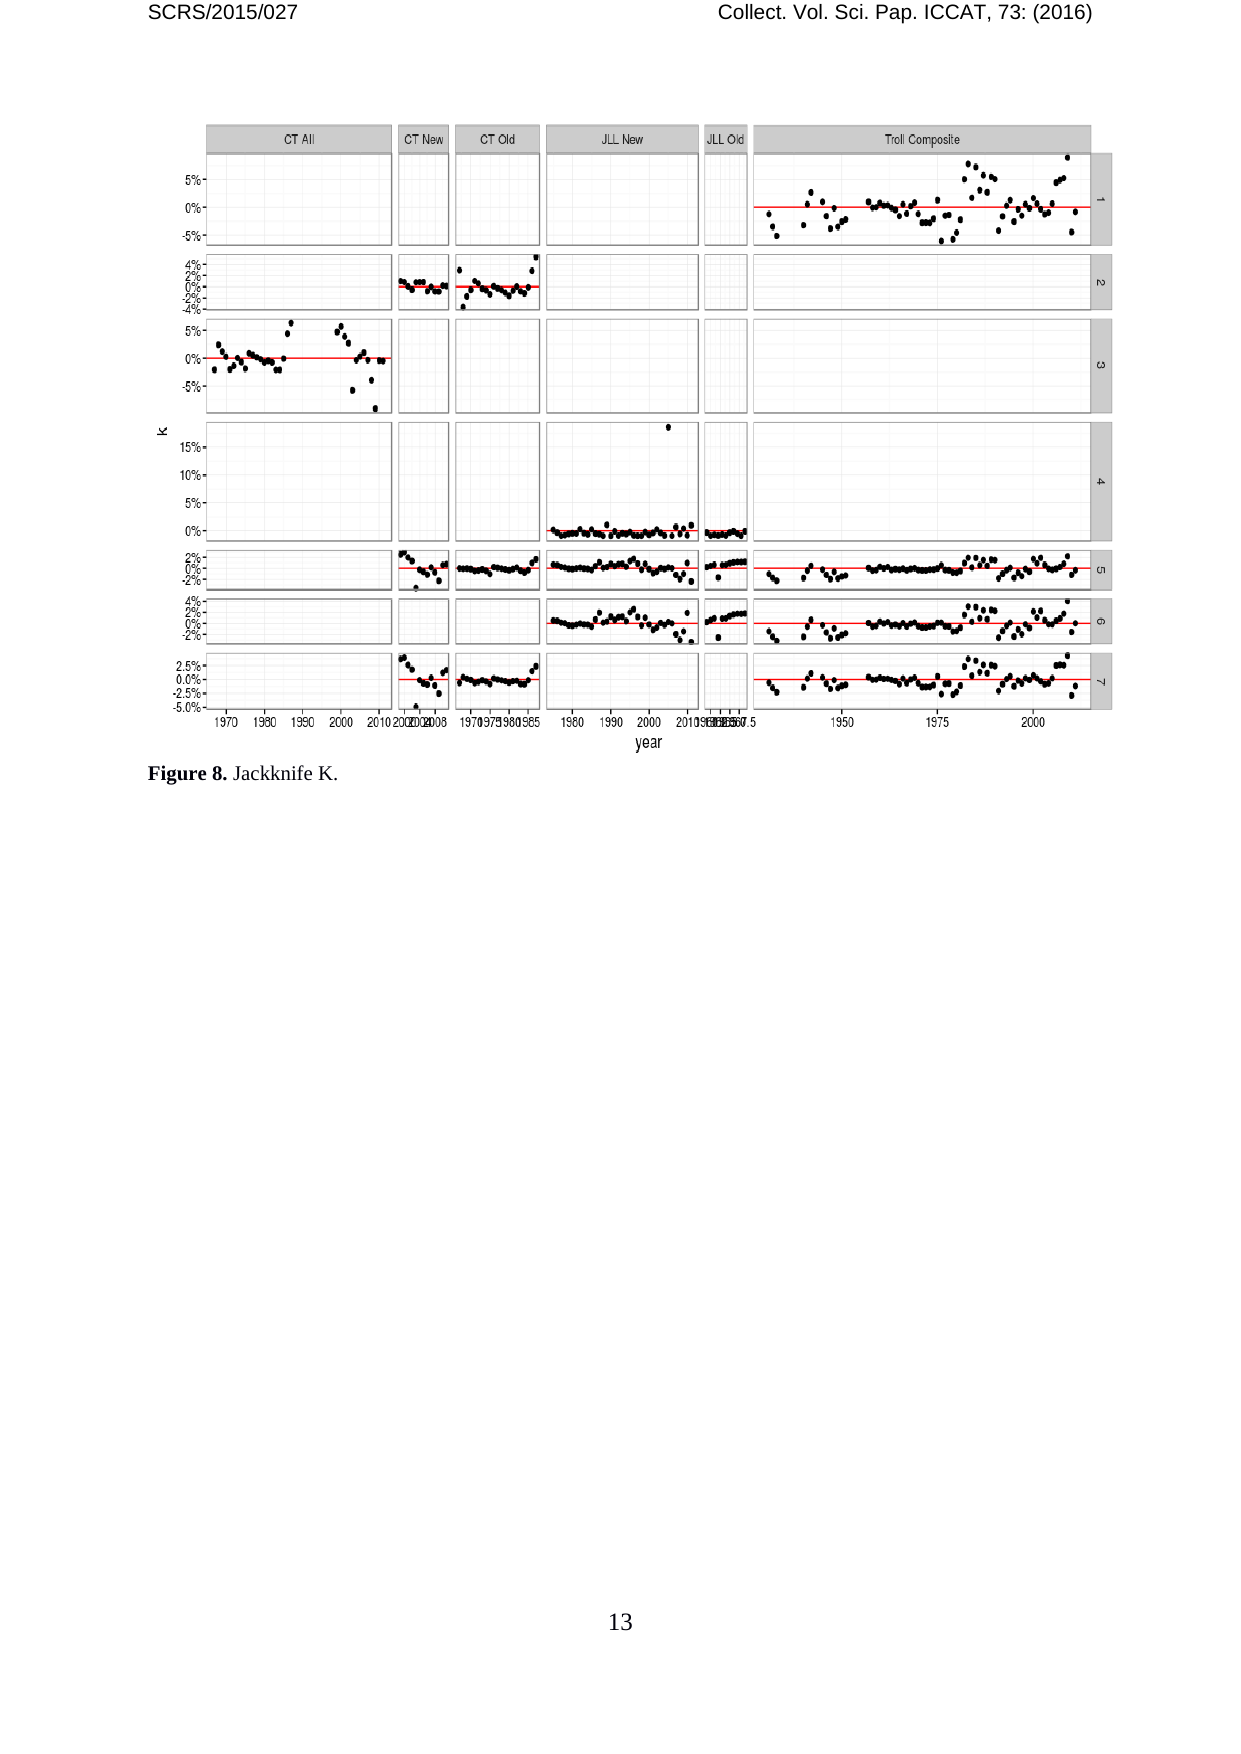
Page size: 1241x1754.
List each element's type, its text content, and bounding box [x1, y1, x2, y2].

text Figure 8. Jackknife K. [148, 761, 1092, 785]
picture [147, 117, 1118, 761]
